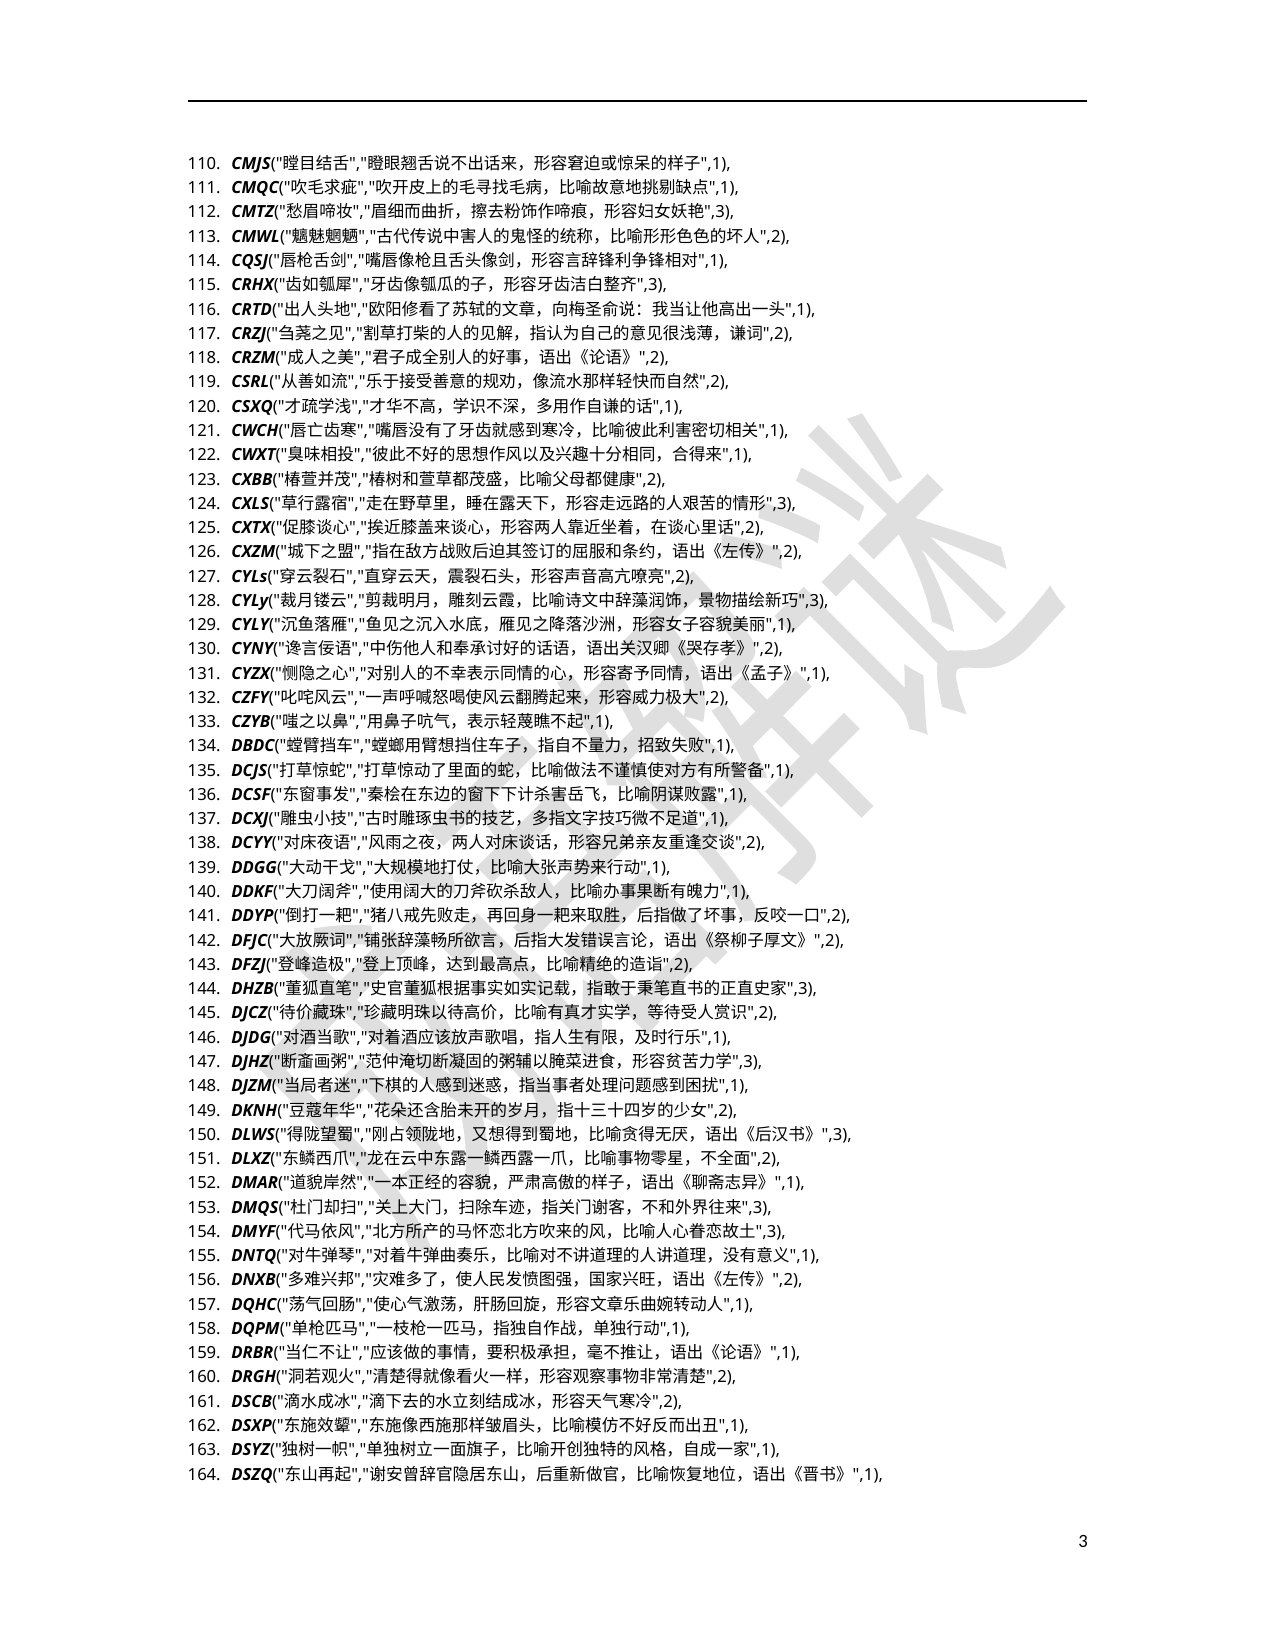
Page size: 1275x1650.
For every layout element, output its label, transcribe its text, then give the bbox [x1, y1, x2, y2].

list DQPM("单枪匹马","一枝枪一匹马，指独自作战，单独行动",1), [187, 1315, 1087, 1339]
list DLWS("得陇望蜀","刚占领陇地，又想得到蜀地，比喻贪得无厌，语出《后汉书》",3), [187, 1121, 1087, 1145]
list DFJC("大放厥词","铺张辞藻畅所欲言，后指大发错误言论，语出《祭柳子厚文》",2), [187, 927, 1087, 951]
list DBDC("螳臂挡车","螳螂用臂想挡住车子，指自不量力，招致失败",1), [187, 732, 1087, 757]
list CSXQ("才疏学浅","才华不高，学识不深，多用作自谦的话",1), [187, 393, 1087, 417]
list DMQS("杜门却扫","关上大门，扫除车迹，指关门谢客，不和外界往来",3), [187, 1194, 1087, 1218]
list CQSJ("唇枪舌剑","嘴唇像枪且舌头像剑，形容言辞锋利争锋相对",1), [187, 247, 1087, 271]
list CYLY("沉鱼落雁","鱼见之沉入水底，雁见之降落沙洲，形容女子容貌美丽",1), [187, 611, 1087, 635]
list DSCB("滴水成冰","滴下去的水立刻结成冰，形容天气寒冷",2), [187, 1388, 1087, 1412]
list CYLy("裁月镂云","剪裁明月，雕刻云霞，比喻诗文中辞藻润饰，景物描绘新巧",3), [187, 587, 1087, 611]
list CXZM("城下之盟","指在敌方战败后迫其签订的屈服和条约，语出《左传》",2), [187, 538, 1087, 563]
list CMTZ("愁眉啼妆","眉细而曲折，擦去粉饰作啼痕，形容妇女妖艳",3), [187, 198, 1087, 223]
list CYNY("谗言佞语","中伤他人和奉承讨好的话语，语出关汉卿《哭存孝》",2), [187, 635, 1087, 660]
list DJZM("当局者迷","下棋的人感到迷惑，指当事者处理问题感到困扰",1), [187, 1072, 1087, 1097]
list DJCZ("待价藏珠","珍藏明珠以待高价，比喻有真才实学，等待受人赏识",2), [187, 999, 1087, 1024]
list DCYY("对床夜语","风雨之夜，两人对床谈话，形容兄弟亲友重逢交谈",2), [187, 829, 1087, 854]
list DHZB("董狐直笔","史官董狐根据事实如实记载，指敢于秉笔直书的正直史家",3), [187, 975, 1087, 999]
list DJHZ("断齑画粥","范仲淹切断凝固的粥辅以腌菜进食，形容贫苦力学",3), [187, 1048, 1087, 1072]
list CWXT("臭味相投","彼此不好的思想作风以及兴趣十分相同，合得来",1), [187, 441, 1087, 466]
list DMAR("道貌岸然","一本正经的容貌，严肃高傲的样子，语出《聊斋志异》",1), [187, 1169, 1087, 1194]
list CYZX("恻隐之心","对别人的不幸表示同情的心，形容寄予同情，语出《孟子》",1), [187, 660, 1087, 684]
list DCSF("东窗事发","秦桧在东边的窗下下计杀害岳飞，比喻阴谋败露",1), [187, 781, 1087, 805]
list CRHX("齿如瓠犀","牙齿像瓠瓜的子，形容牙齿洁白整齐",3), [187, 271, 1087, 296]
list DSZQ("东山再起","谢安曾辞官隐居东山，后重新做官，比喻恢复地位，语出《晋书》",1), [187, 1461, 1087, 1485]
list CZYB("嗤之以鼻","用鼻子吭气，表示轻蔑瞧不起",1), [187, 708, 1087, 732]
list CMJS("瞠目结舌","瞪眼翘舌说不出话来，形容窘迫或惊呆的样子",1), [187, 150, 1087, 174]
list DDGG("大动干戈","大规模地打仗，比喻大张声势来行动",1), [187, 854, 1087, 878]
list CXBB("椿萱并茂","椿树和萱草都茂盛，比喻父母都健康",2), [187, 466, 1087, 490]
list CXTX("促膝谈心","挨近膝盖来谈心，形容两人靠近坐着，在谈心里话",2), [187, 514, 1087, 538]
list CRZM("成人之美","君子成全别人的好事，语出《论语》",2), [187, 344, 1087, 368]
list DNXB("多难兴邦","灾难多了，使人民发愤图强，国家兴旺，语出《左传》",2), [187, 1266, 1087, 1291]
list DFZJ("登峰造极","登上顶峰，达到最高点，比喻精绝的造诣",2), [187, 951, 1087, 975]
list DCJS("打草惊蛇","打草惊动了里面的蛇，比喻做法不谨慎使对方有所警备",1), [187, 757, 1087, 781]
list CZFY("叱咤风云","一声呼喊怒喝使风云翻腾起来，形容威力极大",2), [187, 684, 1087, 708]
list CSRL("从善如流","乐于接受善意的规劝，像流水那样轻快而自然",2), [187, 368, 1087, 393]
list DDKF("大刀阔斧","使用阔大的刀斧砍杀敌人，比喻办事果断有魄力",1), [187, 878, 1087, 902]
list DKNH("豆蔻年华","花朵还含胎未开的岁月，指十三十四岁的少女",2), [187, 1097, 1087, 1121]
list DMYF("代马依风","北方所产的马怀恋北方吹来的风，比喻人心眷恋故土",3), [187, 1218, 1087, 1242]
list DCXJ("雕虫小技","古时雕琢虫书的技艺，多指文字技巧微不足道",1), [187, 805, 1087, 829]
list DRBR("当仁不让","应该做的事情，要积极承担，毫不推让，语出《论语》",1), [187, 1339, 1087, 1363]
list DSYZ("独树一帜","单独树立一面旗子，比喻开创独特的风格，自成一家",1), [187, 1436, 1087, 1461]
list DLXZ("东鳞西爪","龙在云中东露一鳞西露一爪，比喻事物零星，不全面",2), [187, 1145, 1087, 1169]
list CYLs("穿云裂石","直穿云天，震裂石头，形容声音高亢嘹亮",2), [187, 563, 1087, 587]
list CXLS("草行露宿","走在野草里，睡在露天下，形容走远路的人艰苦的情形",3), [187, 490, 1087, 514]
list CWCH("唇亡齿寒","嘴唇没有了牙齿就感到寒冷，比喻彼此利害密切相关",1), [187, 417, 1087, 441]
list DDYP("倒打一耙","猪八戒先败走，再回身一耙来取胜，后指做了坏事，反咬一口",2), [187, 902, 1087, 927]
list CRTD("出人头地","欧阳修看了苏轼的文章，向梅圣俞说：我当让他高出一头",1), [187, 296, 1087, 320]
list DRGH("洞若观火","清楚得就像看火一样，形容观察事物非常清楚",2), [187, 1363, 1087, 1388]
list CMWL("魑魅魍魉","古代传说中害人的鬼怪的统称，比喻形形色色的坏人",2), [187, 223, 1087, 247]
list DJDG("对酒当歌","对着酒应该放声歌唱，指人生有限，及时行乐",1), [187, 1024, 1087, 1048]
list CMQC("吹毛求疵","吹开皮上的毛寻找毛病，比喻故意地挑剔缺点",1), [187, 174, 1087, 198]
list DQHC("荡气回肠","使心气激荡，肝肠回旋，形容文章乐曲婉转动人",1), [187, 1291, 1087, 1315]
list CRZJ("刍荛之见","割草打柴的人的见解，指认为自己的意见很浅薄，谦词",2), [187, 320, 1087, 344]
list DSXP("东施效颦","东施像西施那样皱眉头，比喻模仿不好反而出丑",1), [187, 1412, 1087, 1436]
list DNTQ("对牛弹琴","对着牛弹曲奏乐，比喻对不讲道理的人讲道理，没有意义",1), [187, 1242, 1087, 1266]
